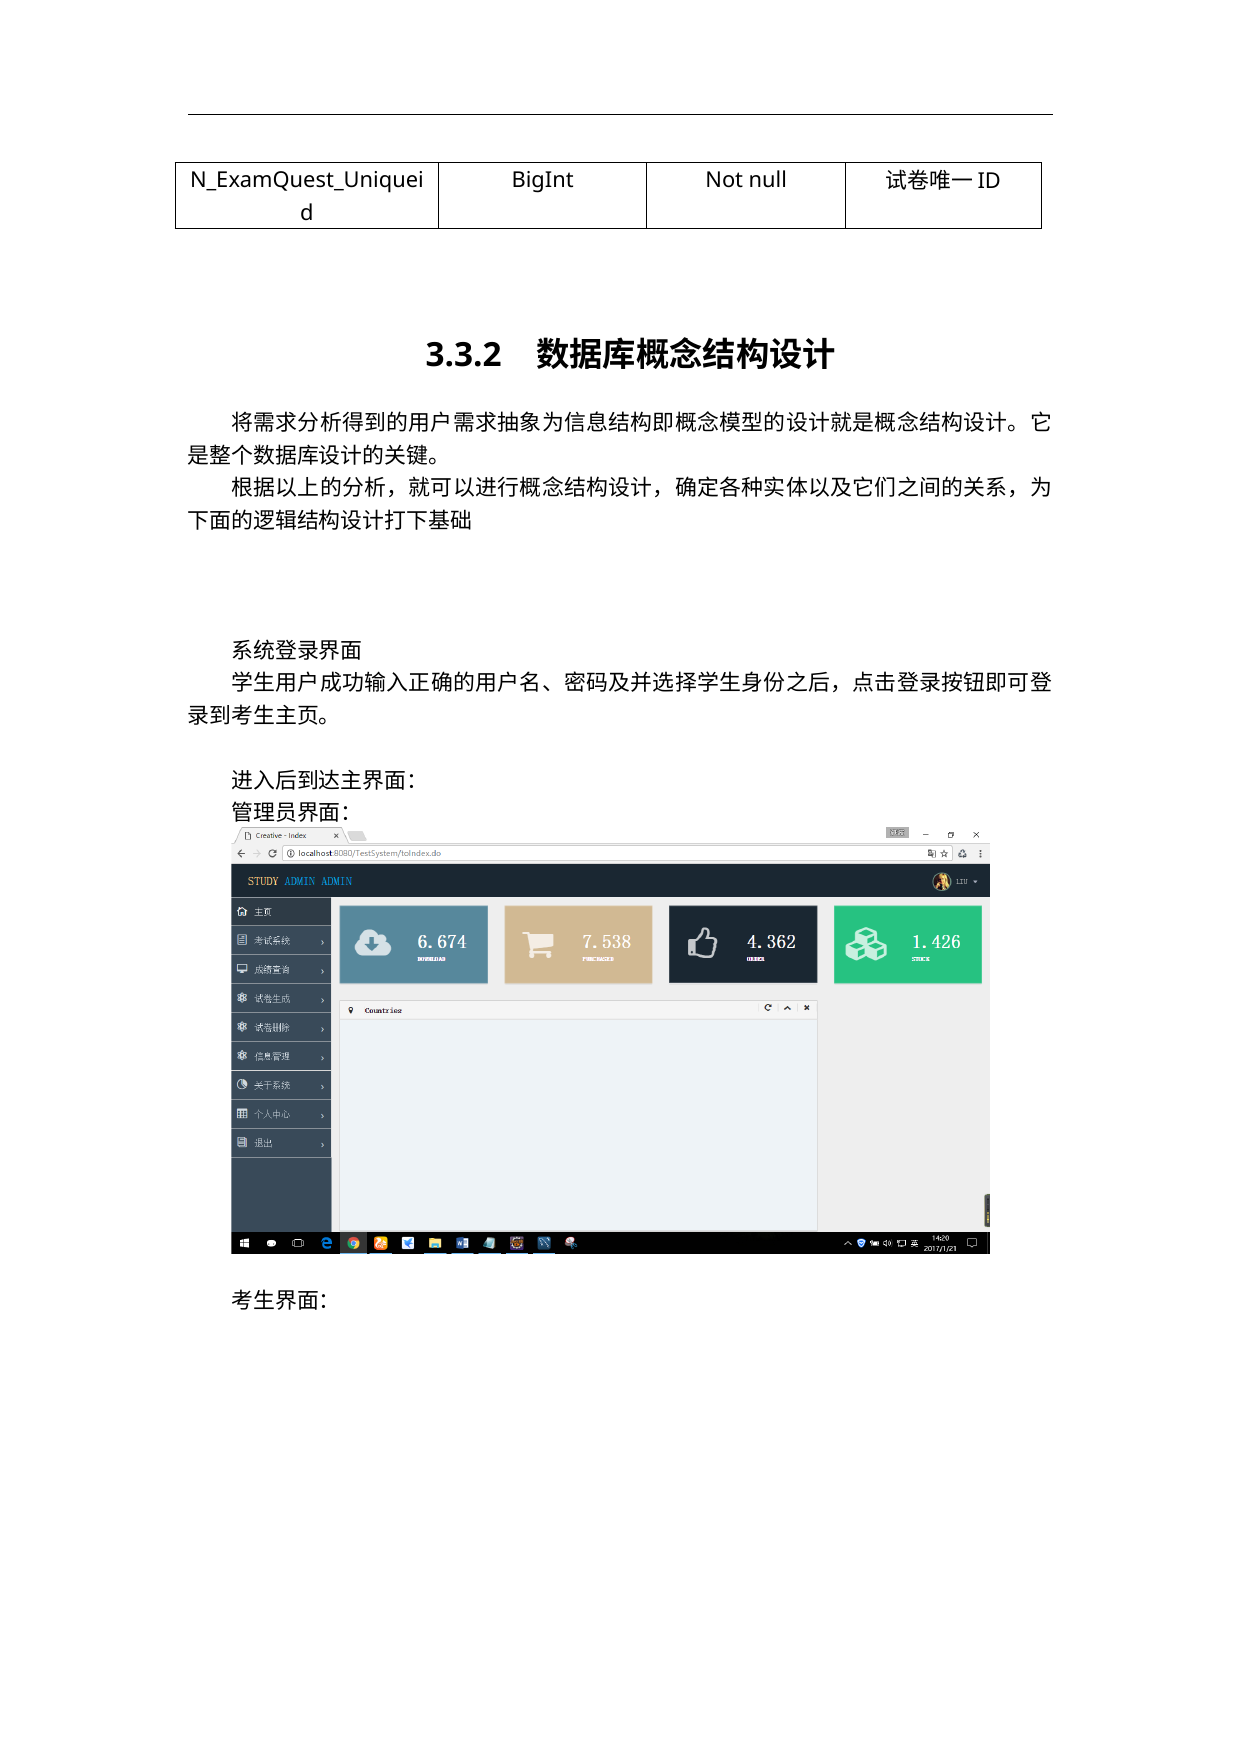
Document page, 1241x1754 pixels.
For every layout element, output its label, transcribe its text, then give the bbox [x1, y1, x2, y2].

list 系统登录界面 [231, 632, 1053, 665]
table_cell BigInt [439, 163, 646, 228]
table_cell 试卷唯一ID [846, 163, 1041, 228]
picture [231, 827, 990, 1254]
text 学生用户成功输入正确的用户名、密码及并选择学生身份之后，点击登录按钮即可登录到考生主页。 [187, 665, 1053, 730]
table_cell Not null [647, 163, 845, 228]
text 将需求分析得到的用户需求抽象为信息结构即概念模型的设计就是概念结构设计。它是整个数据库设计的关键。 [187, 405, 1053, 470]
text 管理员界面： [187, 795, 1053, 827]
subtitle 数据库概念结构设计 [208, 319, 1053, 384]
text 进入后到达主界面： [187, 762, 1053, 795]
table_cell N_ExamQuest_Uniqueid [176, 163, 438, 228]
text 根据以上的分析，就可以进行概念结构设计，确定各种实体以及它们之间的关系，为下面的逻辑结构设计打下基础 [187, 470, 1053, 535]
text 考生界面： [187, 1282, 1053, 1315]
